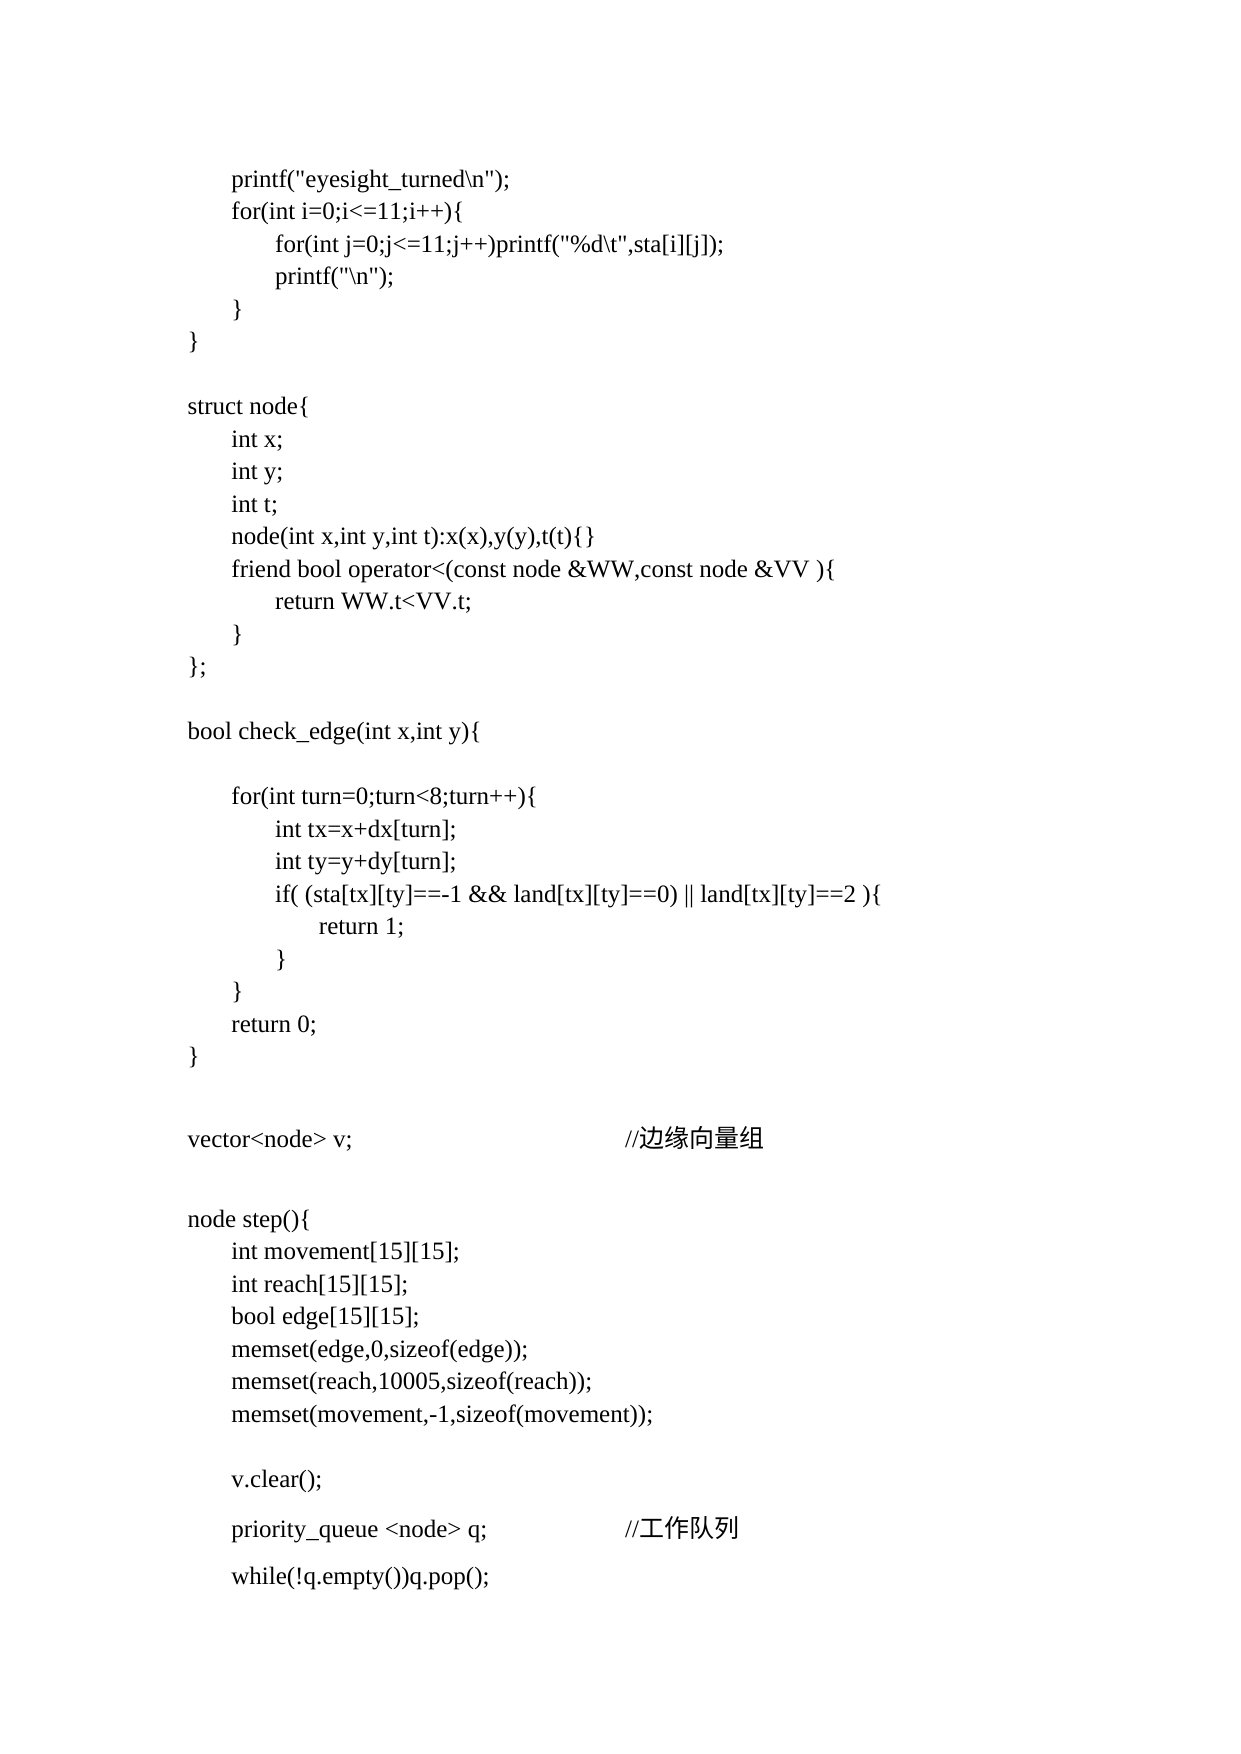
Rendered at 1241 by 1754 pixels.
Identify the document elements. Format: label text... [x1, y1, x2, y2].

text if( (sta[tx][ty]==-1 && land[tx][ty]==0) || land[tx][ty]==2 ){ [187, 877, 1053, 909]
text memset(reach,10005,sizeof(reach)); [187, 1364, 1053, 1397]
text bool edge[15][15]; [187, 1299, 1053, 1332]
text for(int j=0;j<=11;j++)printf("%d\t",sta[i][j]); [187, 227, 1053, 259]
text vector<node> v; //边缘向量组 [187, 1104, 1053, 1169]
text return 1; [187, 909, 1053, 942]
text v.clear(); [187, 1462, 1053, 1494]
text } [187, 942, 1053, 974]
text int reach[15][15]; [187, 1267, 1053, 1299]
text for(int i=0;i<=11;i++){ [187, 194, 1053, 227]
text int movement[15][15]; [187, 1234, 1053, 1267]
text } [187, 1039, 1053, 1072]
text memset(movement,-1,sizeof(movement)); [187, 1397, 1053, 1429]
text friend bool operator<(const node &WW,const node &VV ){ [187, 552, 1053, 584]
text return 0; [187, 1007, 1053, 1039]
text return WW.t<VV.t; [187, 584, 1053, 617]
text int tx=x+dx[turn]; [187, 812, 1053, 844]
text memset(edge,0,sizeof(edge)); [187, 1332, 1053, 1364]
text node step(){ [187, 1202, 1053, 1234]
text int ty=y+dy[turn]; [187, 844, 1053, 877]
text priority_queue <node> q; //工作队列 [187, 1494, 1053, 1559]
text int t; [187, 487, 1053, 519]
text int y; [187, 454, 1053, 487]
text int x; [187, 422, 1053, 454]
text struct node{ [187, 389, 1053, 422]
text }; [187, 649, 1053, 682]
text } [187, 617, 1053, 649]
text for(int turn=0;turn<8;turn++){ [187, 779, 1053, 812]
text printf("\n"); [187, 259, 1053, 292]
text printf("eyesight_turned\n"); [187, 162, 1053, 194]
text node(int x,int y,int t):x(x),y(y),t(t){} [187, 519, 1053, 552]
text bool check_edge(int x,int y){ [187, 714, 1053, 747]
text } [187, 292, 1053, 324]
text } [187, 324, 1053, 357]
text } [187, 974, 1053, 1007]
text while(!q.empty())q.pop(); [187, 1559, 1053, 1592]
